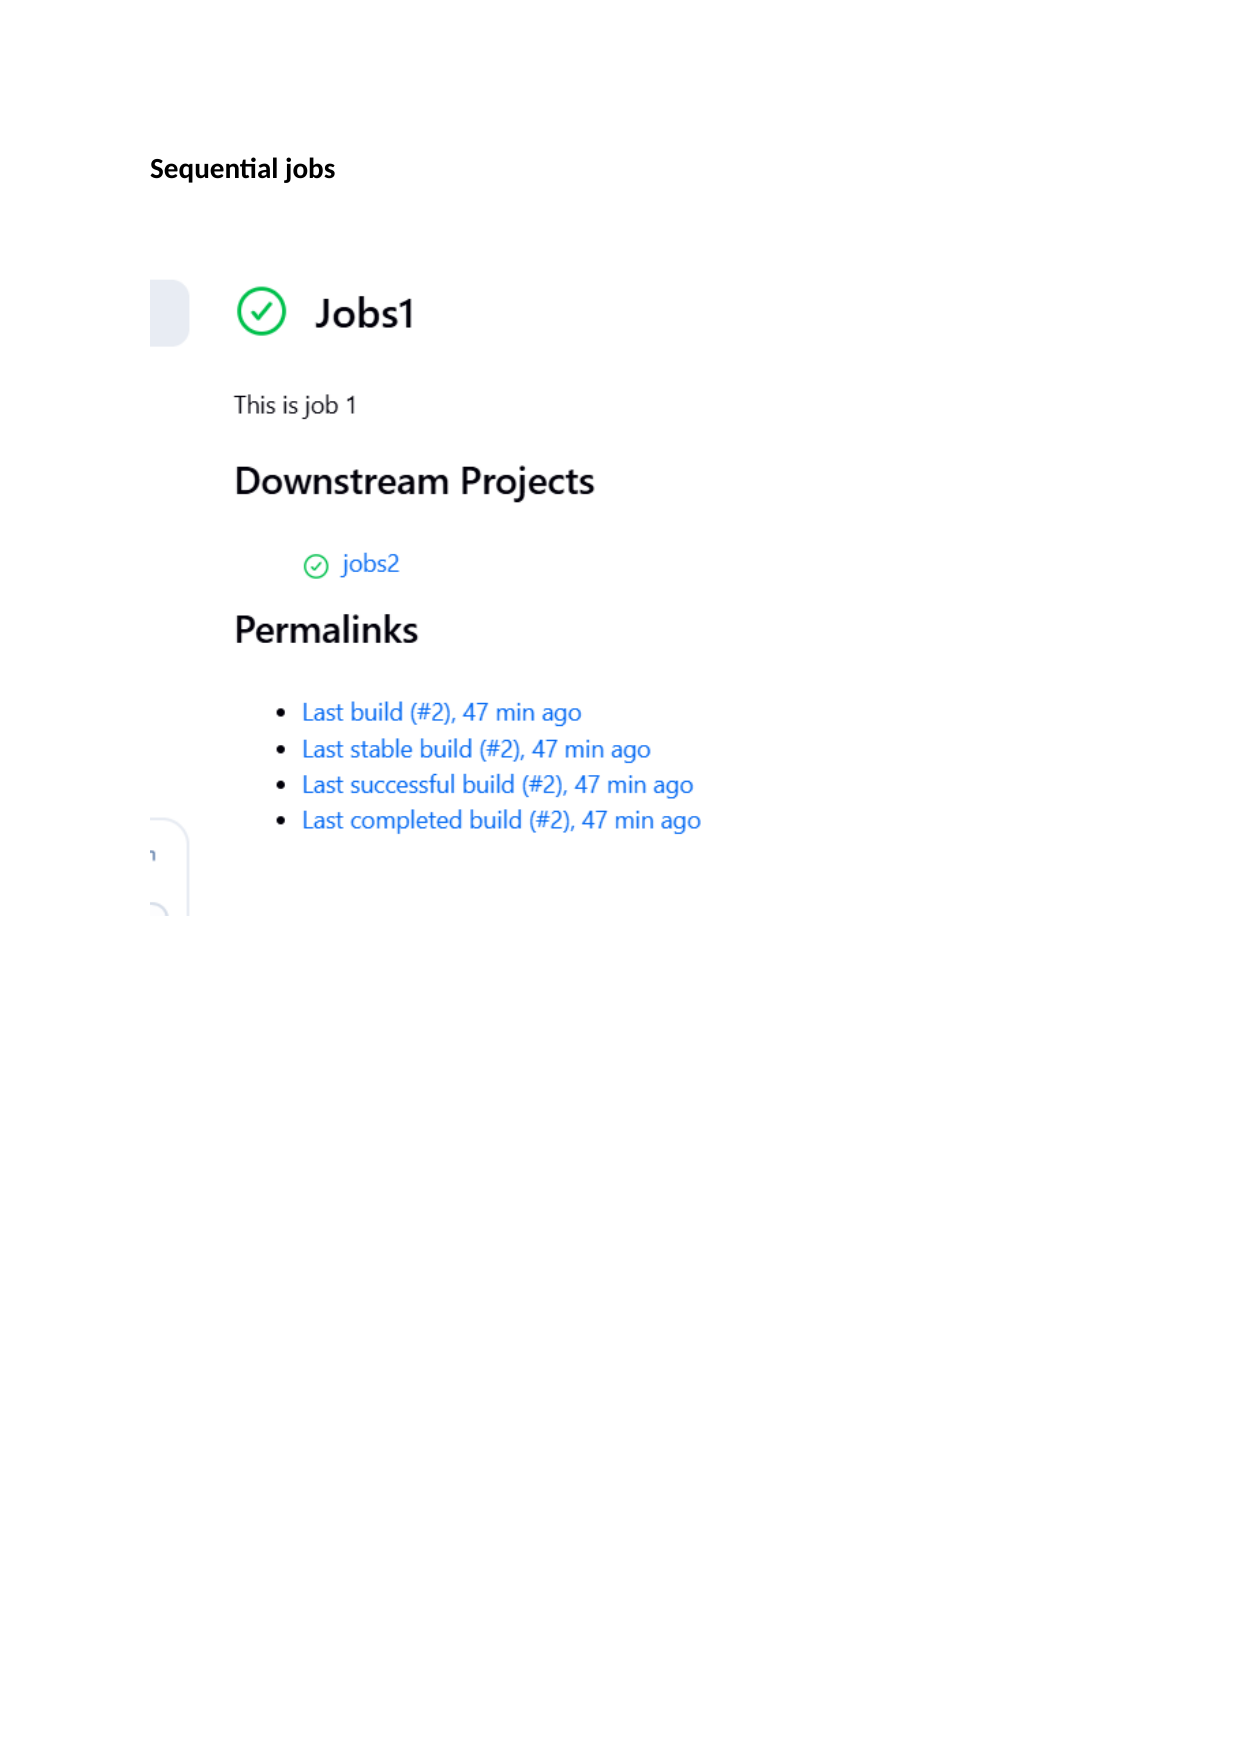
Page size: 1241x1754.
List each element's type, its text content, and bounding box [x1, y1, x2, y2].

text Sequential jobs [150, 150, 1090, 186]
picture [150, 254, 1091, 916]
